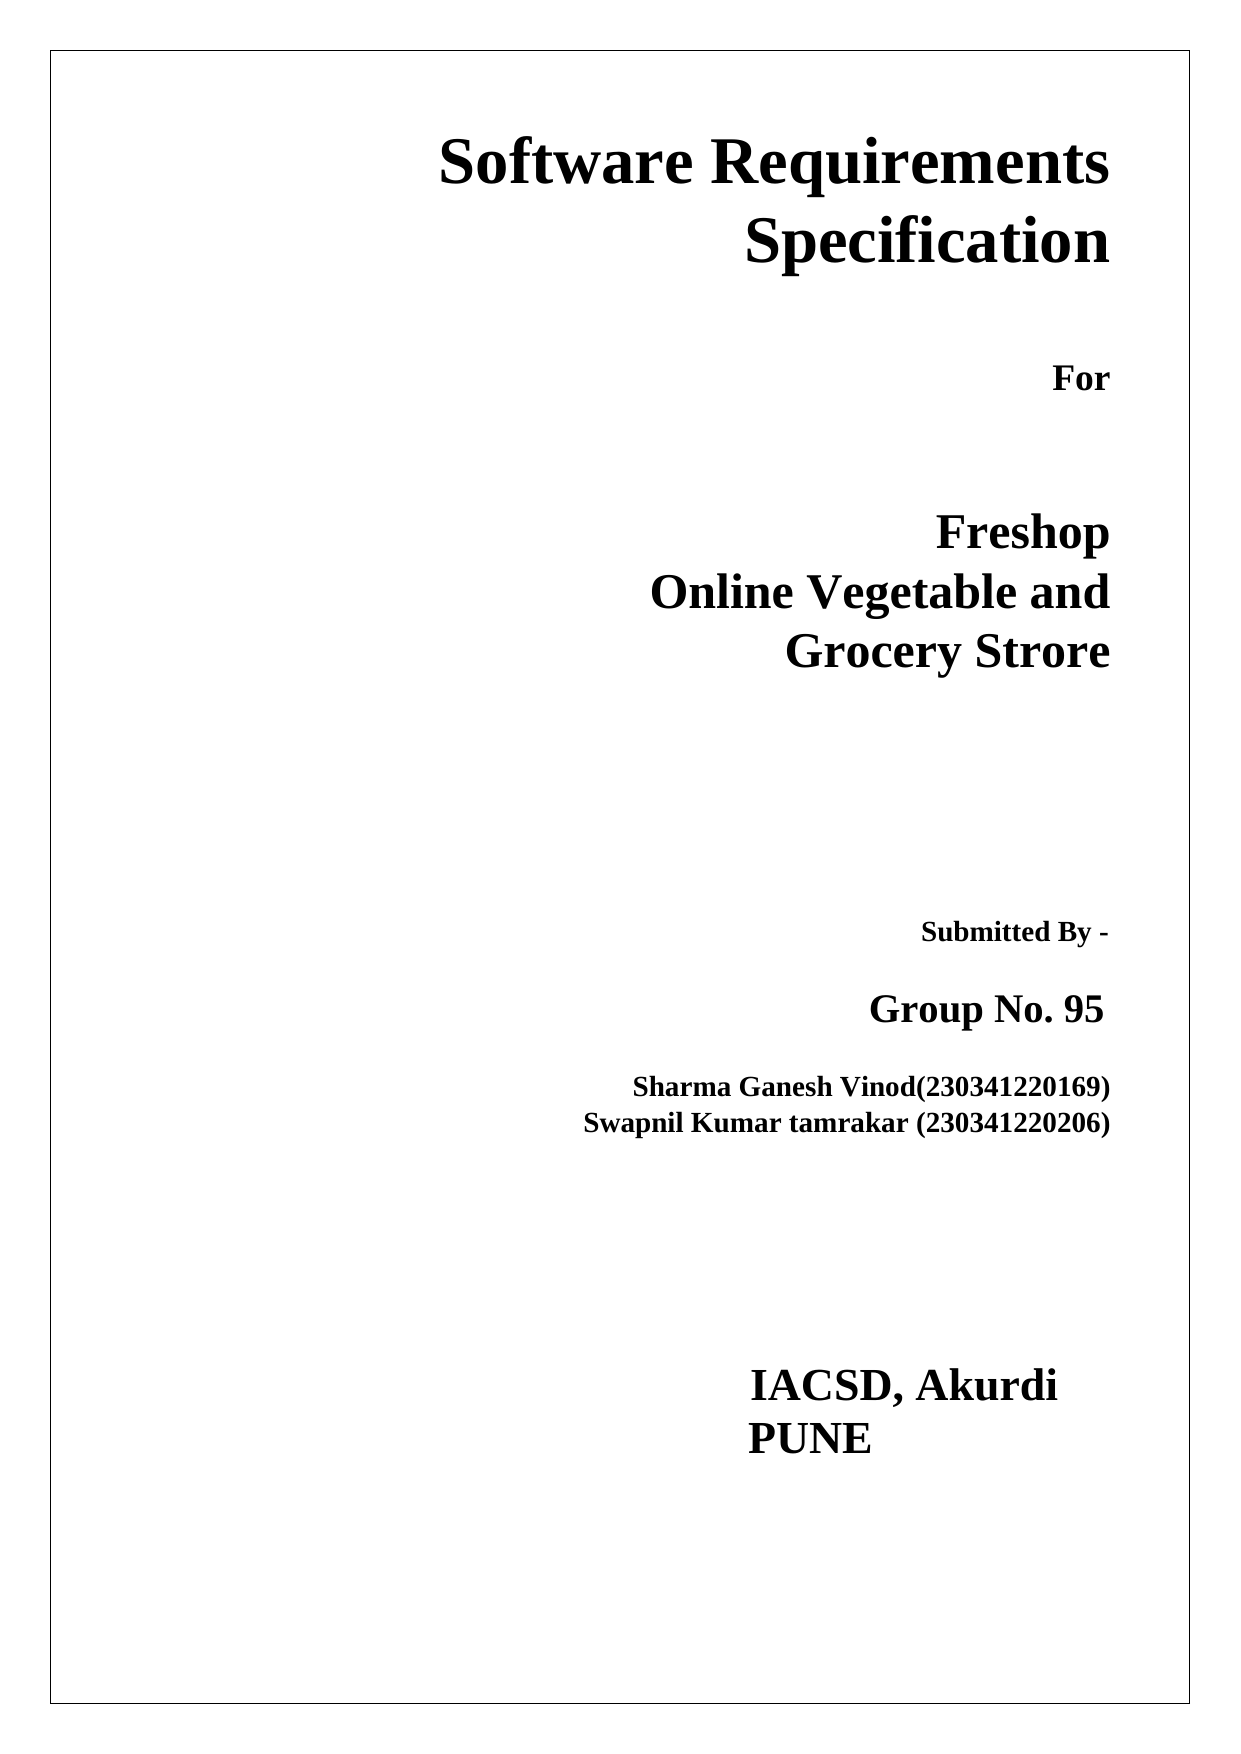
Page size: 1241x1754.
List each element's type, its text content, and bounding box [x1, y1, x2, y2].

text PUNE [748, 1410, 1110, 1463]
text For [1052, 355, 1110, 398]
text Swapnil Kumar tamrakar (230341220206) [150, 1105, 1110, 1139]
text Software Requirements Specification [437, 121, 1110, 277]
text IACSD, Akurdi [750, 1358, 1110, 1410]
text Submitted By - [921, 914, 1110, 947]
text Group No. 95 [869, 985, 1110, 1032]
text Sharma Ganesh Vinod(230341220169) [150, 1069, 1110, 1103]
text Online Vegetable and Grocery Strore [483, 561, 1110, 679]
text Freshop [483, 502, 1110, 559]
